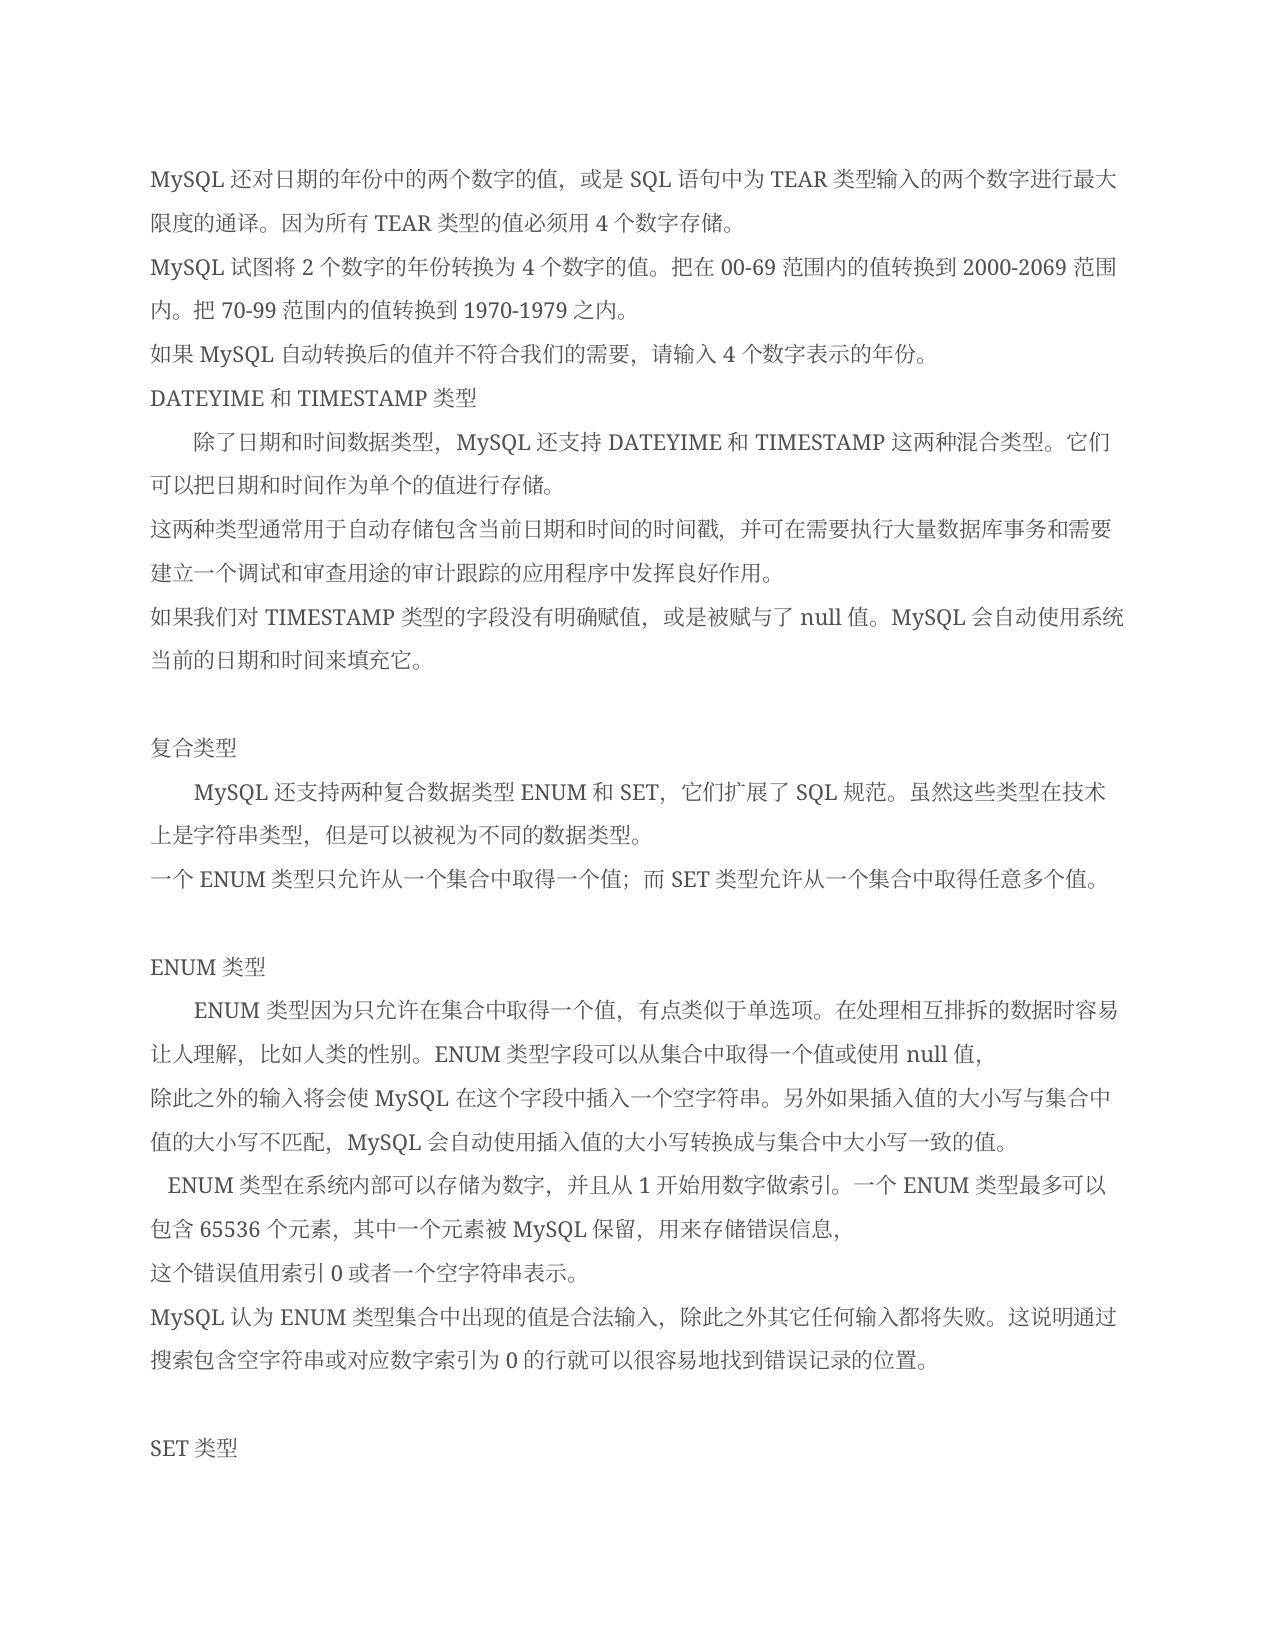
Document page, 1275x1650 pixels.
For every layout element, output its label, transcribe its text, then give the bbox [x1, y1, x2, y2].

text 如果 MySQL 自动转换后的值并不符合我们的需要，请输入 4 个数字表示的年份。 [150, 325, 1125, 369]
text ENUM 类型在系统内部可以存储为数字，并且从 1 开始用数字做索引。一个 ENUM 类型最多可以包含 65536 个元素，其中一个元素被 MySQL 保留，用来存储错误信息， [150, 1156, 1125, 1244]
text 除了日期和时间数据类型，MySQL 还支持 DATEYIME 和 TIMESTAMP 这两种混合类型。它们可以把日期和时间作为单个的值进行存储。 [150, 412, 1125, 500]
text MySQL 还支持两种复合数据类型 ENUM 和 SET，它们扩展了 SQL 规范。虽然这些类型在技术上是字符串类型，但是可以被视为不同的数据类型。 [150, 762, 1125, 850]
text ENUM 类型 [150, 937, 1125, 981]
text ENUM 类型因为只允许在集合中取得一个值，有点类似于单选项。在处理相互排拆的数据时容易让人理解，比如人类的性别。ENUM 类型字段可以从集合中取得一个值或使用 null 值， [150, 981, 1125, 1069]
text 除此之外的输入将会使 MySQL 在这个字段中插入一个空字符串。另外如果插入值的大小写与集合中值的大小写不匹配，MySQL 会自动使用插入值的大小写转换成与集合中大小写一致的值。 [150, 1069, 1125, 1156]
text MySQL 试图将 2 个数字的年份转换为 4 个数字的值。把在 00-69 范围内的值转换到 2000-2069 范围内。把 70-99 范围内的值转换到 1970-1979 之内。 [150, 237, 1125, 325]
text 复合类型 [150, 719, 1125, 762]
text 如果我们对 TIMESTAMP 类型的字段没有明确赋值，或是被赋与了 null 值。MySQL 会自动使用系统当前的日期和时间来填充它。 [150, 587, 1125, 675]
text MySQL 认为 ENUM 类型集合中出现的值是合法输入，除此之外其它任何输入都将失败。这说明通过搜索包含空字符串或对应数字索引为 0 的行就可以很容易地找到错误记录的位置。 [150, 1287, 1125, 1375]
text 这两种类型通常用于自动存储包含当前日期和时间的时间戳，并可在需要执行大量数据库事务和需要建立一个调试和审查用途的审计跟踪的应用程序中发挥良好作用。 [150, 500, 1125, 587]
text SET 类型 [150, 1419, 1125, 1462]
text 一个 ENUM 类型只允许从一个集合中取得一个值；而 SET 类型允许从一个集合中取得任意多个值。 [150, 850, 1125, 894]
text DATEYIME 和 TIMESTAMP 类型 [150, 369, 1125, 412]
text 这个错误值用索引 0 或者一个空字符串表示。 [150, 1244, 1125, 1287]
text MySQL 还对日期的年份中的两个数字的值，或是 SQL 语句中为 TEAR 类型输入的两个数字进行最大限度的通译。因为所有 TEAR 类型的值必须用 4 个数字存储。 [150, 150, 1125, 237]
